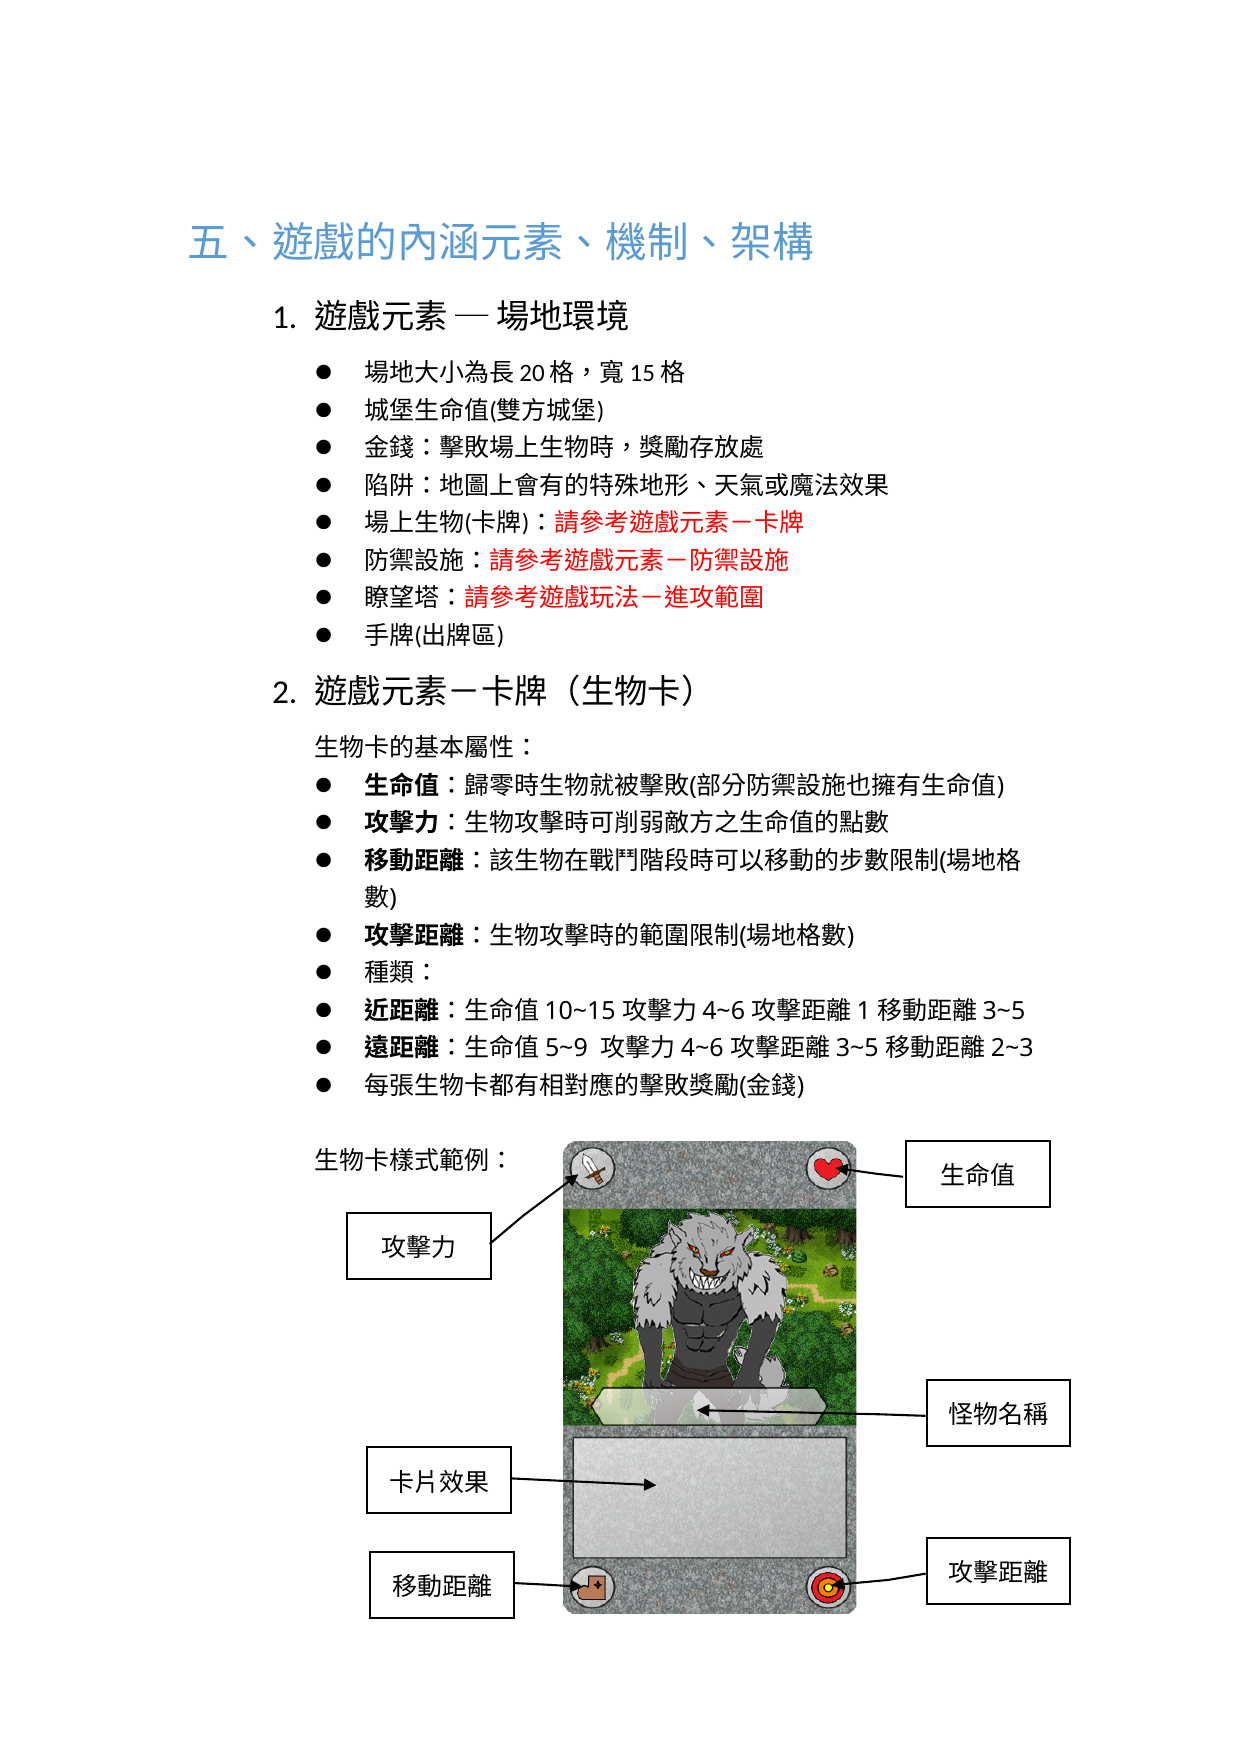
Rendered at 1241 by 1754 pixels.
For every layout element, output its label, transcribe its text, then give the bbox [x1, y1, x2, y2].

list 手牌(出牌區) [314, 614, 1053, 652]
list 場地大小為長20格，寬15格 [314, 352, 1053, 389]
list 金錢：擊敗場上生物時，獎勵存放處 [314, 427, 1053, 464]
list 瞭望塔：請參考遊戲玩法－進攻範圍 [314, 577, 1053, 614]
list 攻擊距離：生物攻擊時的範圍限制(場地格數) [314, 914, 1053, 952]
list 每張生物卡都有相對應的擊敗獎勵(金錢) [314, 1064, 1053, 1102]
list 移動距離：該生物在戰鬥階段時可以移動的步數限制(場地格數) [314, 839, 1053, 914]
list 近距離：生命值10~15 攻擊力4~6 攻擊距離1 移動距離3~5 [314, 989, 1053, 1027]
picture [562, 1141, 857, 1613]
list 種類： [314, 952, 1053, 989]
list 遊戲的內涵元素、機制、架構 [187, 202, 1053, 277]
list 生物卡的基本屬性： [314, 727, 1053, 764]
list 生命值：歸零時生物就被擊敗(部分防禦設施也擁有生命值) [314, 764, 1053, 802]
list 陷阱：地圖上會有的特殊地形、天氣或魔法效果 [314, 464, 1053, 502]
text 生物卡樣式範例： [314, 1139, 1053, 1177]
list 防禦設施：請參考遊戲元素－防禦設施 [314, 539, 1053, 577]
list 遊戲元素－卡牌（生物卡） [272, 652, 1053, 727]
list 遠距離：生命值 5~9 攻擊力4~6 攻擊距離 3~5 移動距離 2~3 [314, 1027, 1053, 1064]
list 攻擊力：生物攻擊時可削弱敵方之生命值的點數 [314, 802, 1053, 839]
list 城堡生命值(雙方城堡) [314, 389, 1053, 427]
list 場上生物(卡牌)：請參考遊戲元素－卡牌 [314, 502, 1053, 539]
list 遊戲元素 ─ 場地環境 [272, 277, 1053, 352]
